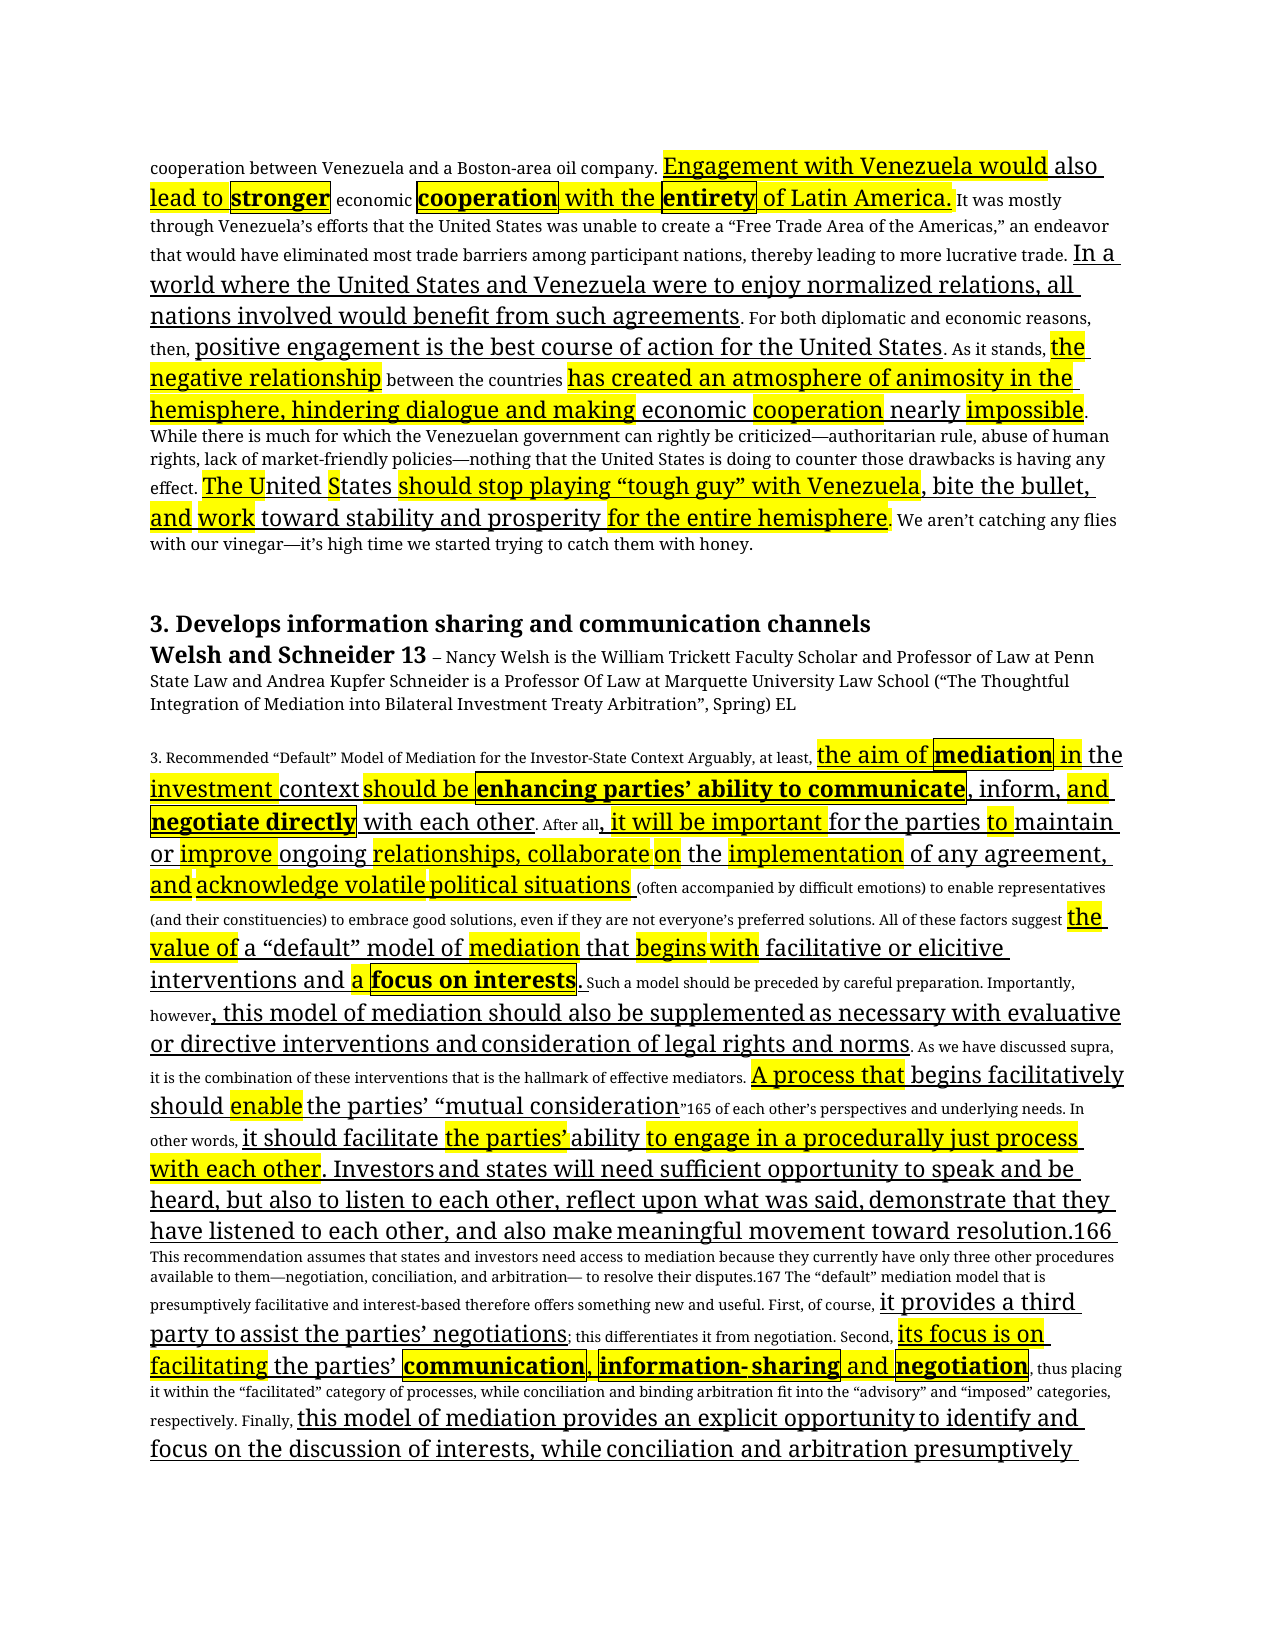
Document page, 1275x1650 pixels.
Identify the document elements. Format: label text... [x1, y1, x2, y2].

text Welsh and Schneider 13 – Nancy Welsh is the William Trickett Faculty Scholar and Professor of Law at Penn State Law and Andrea Kupfer Schneider is a Professor Of Law at Marquette University Law School (“The Thoughtful Integration of Mediation into Bilateral Investment Treaty Arbitration”, Spring) EL [150, 639, 1125, 715]
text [150, 738, 1125, 1464]
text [150, 150, 1125, 555]
text 3. Develops information sharing and communication channels [150, 607, 1125, 639]
